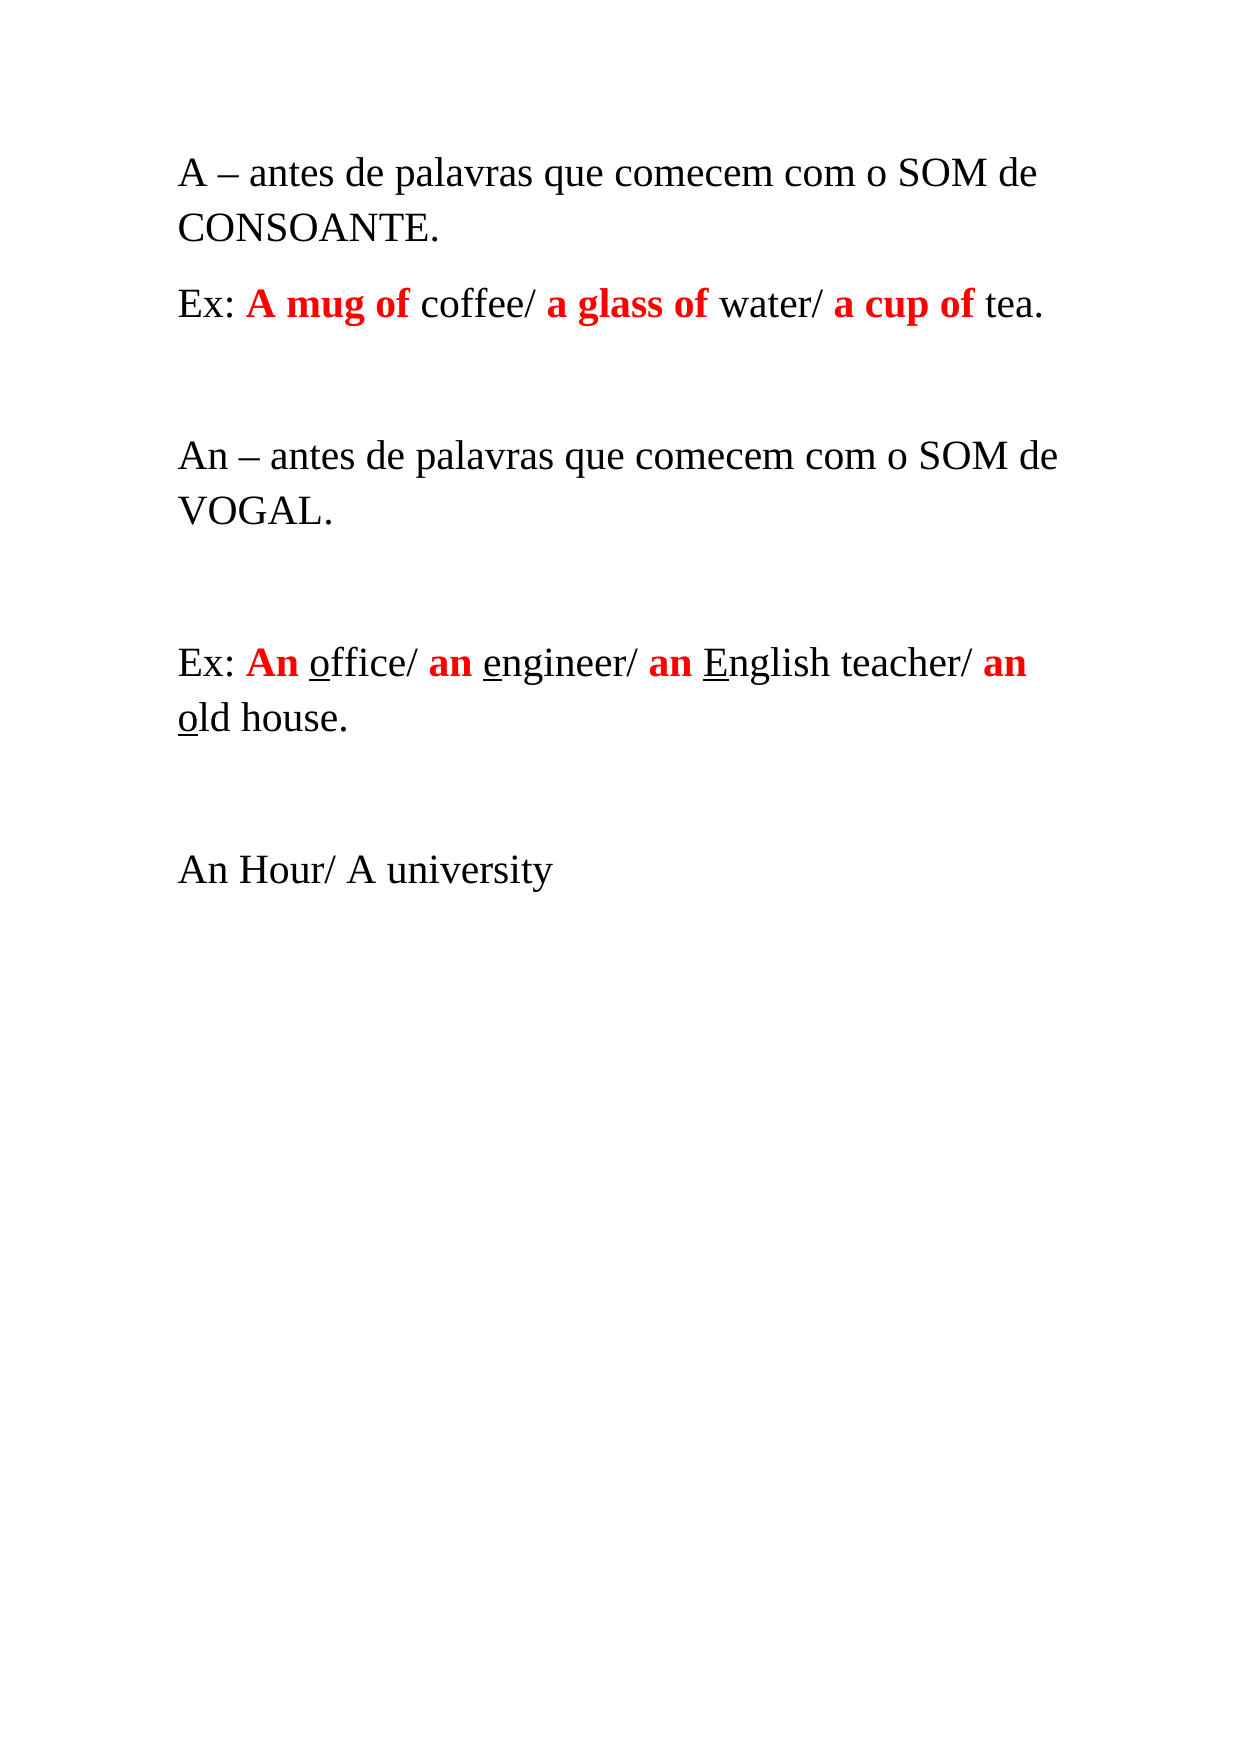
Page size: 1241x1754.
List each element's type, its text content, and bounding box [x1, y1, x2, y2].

text Ex: A mug of coffee/ a glass of water/ a cup of tea. [177, 279, 1063, 327]
text An – antes de palavras que comecem com o SOM de VOGAL. [177, 431, 1063, 533]
text An Hour/ A university [177, 844, 1063, 892]
text A – antes de palavras que comecem com o SOM de CONSOANTE. [177, 148, 1063, 251]
text Ex: An office/ an engineer/ an English teacher/ an old house. [177, 637, 1063, 741]
